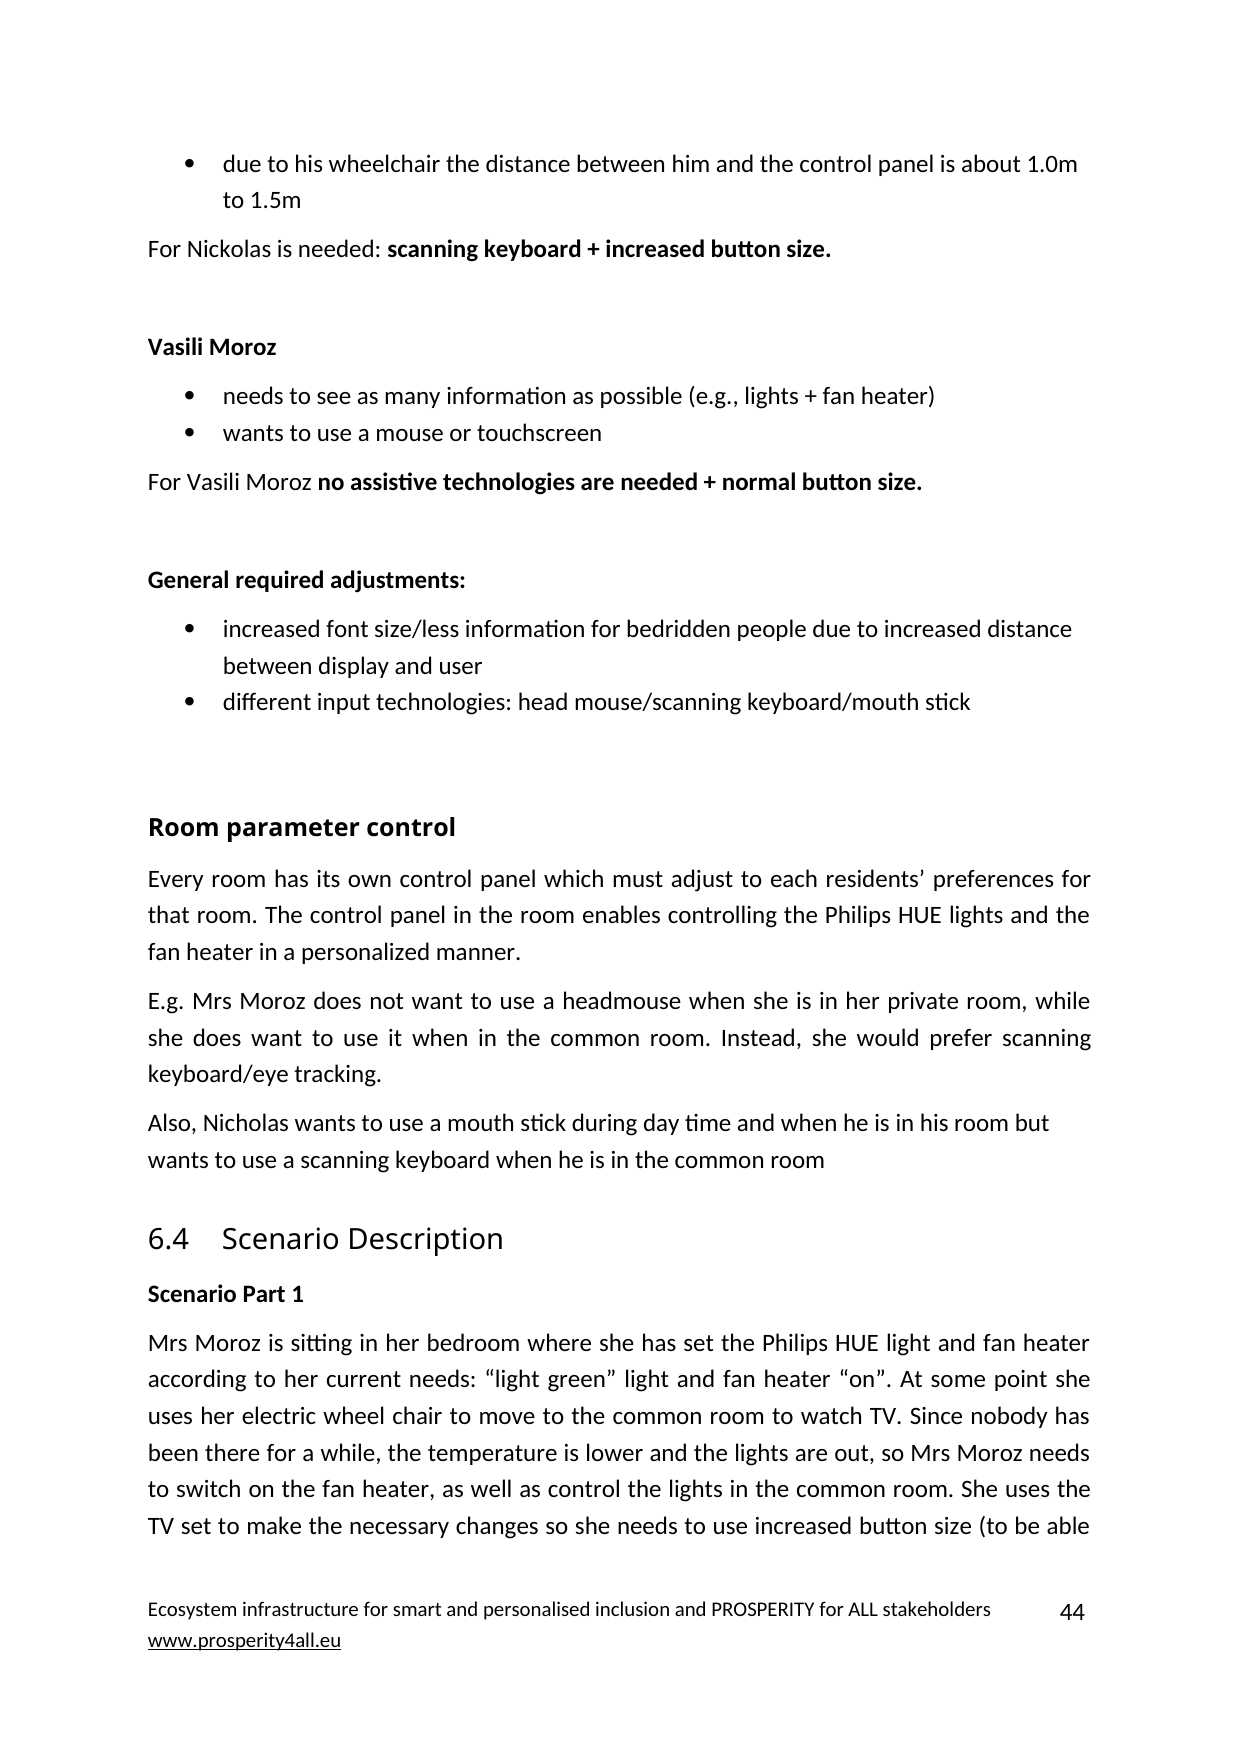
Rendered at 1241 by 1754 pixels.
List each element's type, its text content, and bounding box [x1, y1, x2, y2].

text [148, 1327, 1092, 1540]
text General required adjustments: [148, 564, 1092, 595]
text Vasili Moroz [148, 331, 1092, 362]
subtitle Room parameter control [148, 809, 1092, 844]
subtitle Scenario Description [148, 1218, 1092, 1258]
text Scenario Part 1 [148, 1278, 1092, 1308]
list increased font size/less information for bedridden people due to increased distance between display and user [185, 613, 1092, 680]
list due to his wheelchair the distance between him and the control panel is about 1.0m to 1.5m [185, 148, 1092, 215]
list different input technologies: head mouse/scanning keyboard/mouth stick [185, 686, 1092, 717]
text Also, Nicholas wants to use a mouth stick during day time and when he is in his room but wants to use a scanning keyboard when he is in the common room [148, 1107, 1092, 1174]
text Every room has its own control panel which must adjust to each residents’ preferences for that room. The control panel in the room enables controlling the Philips HUE lights and the fan heater in a personalized manner. [148, 863, 1092, 967]
text For Nickolas is needed: scanning keyboard + increased button size. [148, 233, 1092, 264]
text E.g. Mrs Moroz does not want to use a headmouse when she is in her private room, while she does want to use it when in the common room. Instead, she would prefer scanning keyboard/eye tracking. [148, 985, 1092, 1089]
list wants to use a mouse or touchscreen [185, 417, 1092, 448]
text For Vasili Moroz no assistive technologies are needed + normal button size. [148, 466, 1092, 497]
list needs to see as many information as possible (e.g., lights + fan heater) [185, 381, 1092, 411]
